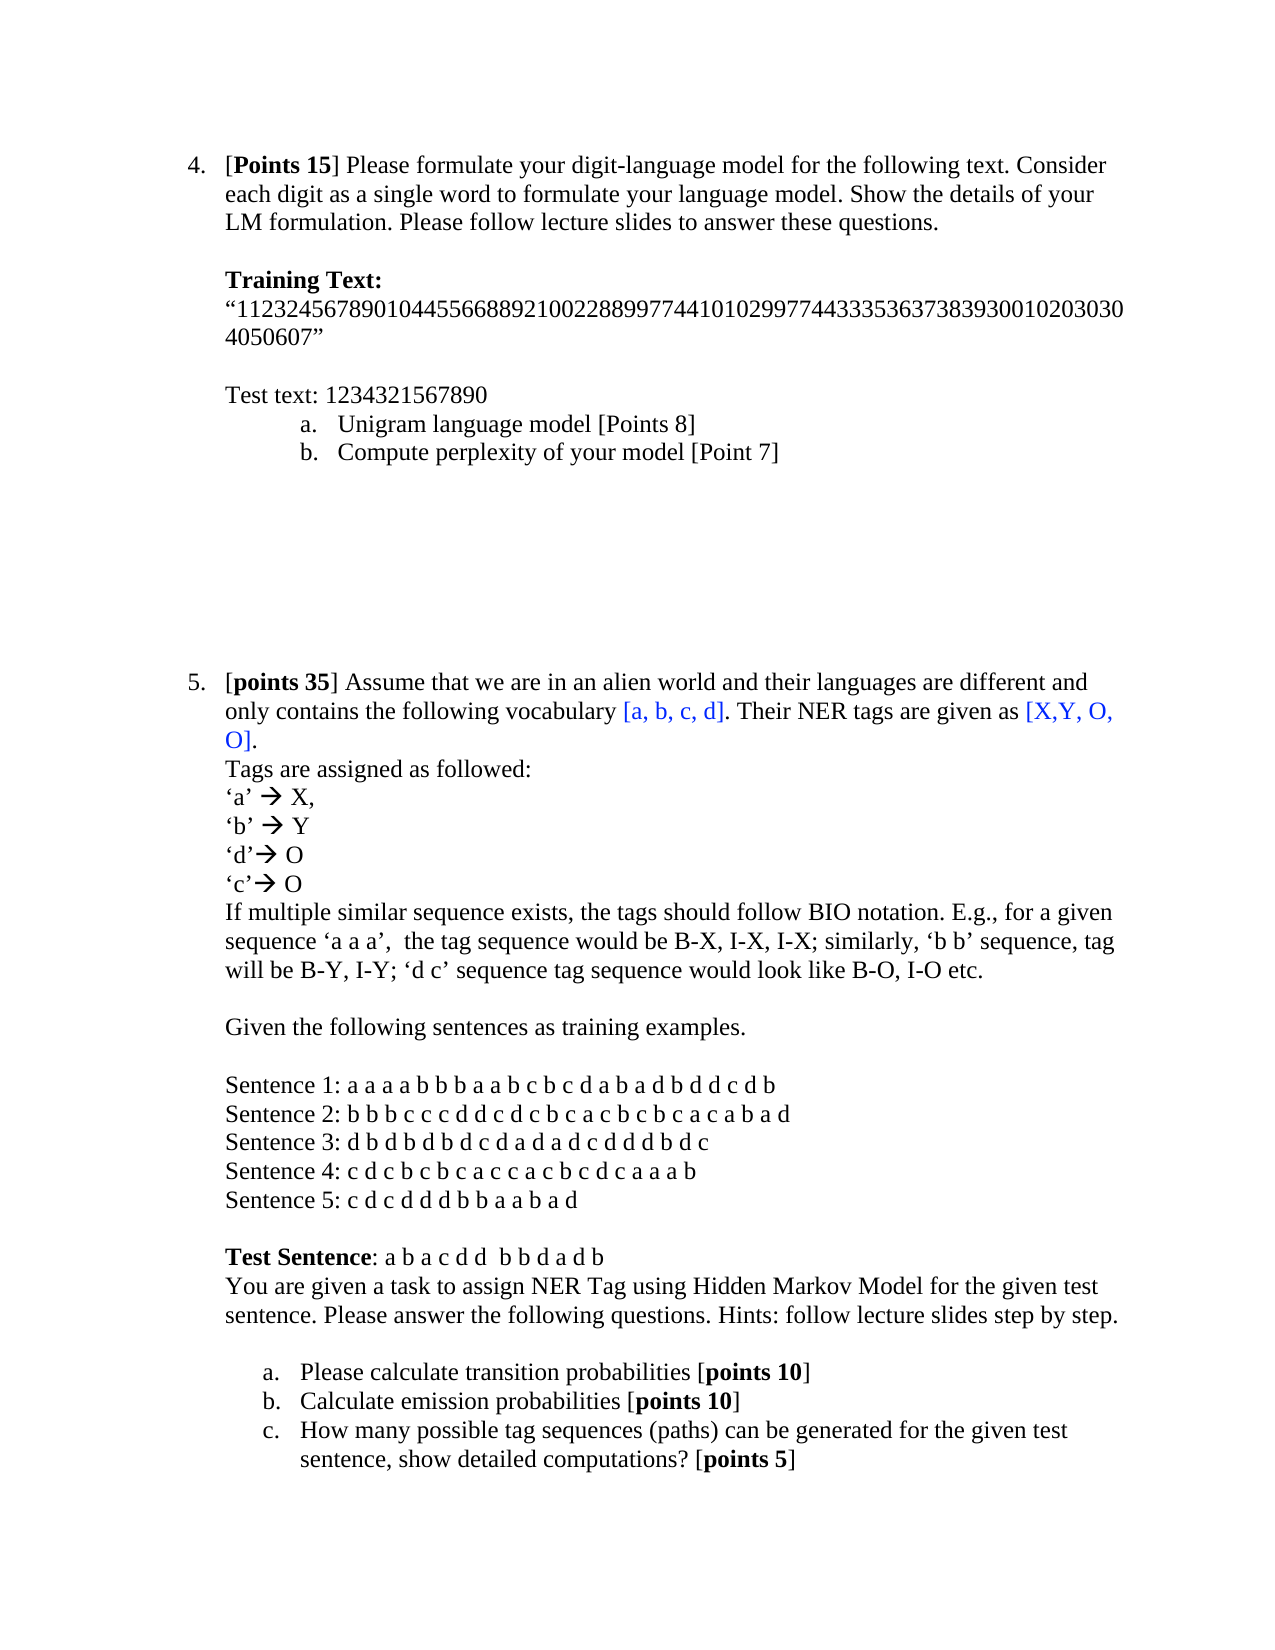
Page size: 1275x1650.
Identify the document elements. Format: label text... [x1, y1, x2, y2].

list [Points 15] Please formulate your digit-language model for the following text. Consider each digit as a single word to formulate your language model. Show the details of your LM formulation. Please follow lecture slides to answer these questions. [187, 150, 1125, 236]
list Training Text: “112324567890104455668892100228899774410102997744333536373839300102030304050607” [225, 265, 1125, 351]
list Given the following sentences as training examples. [225, 1012, 1125, 1041]
list If multiple similar sequence exists, the tags should follow BIO notation. E.g., for a given sequence ‘a a a’, the tag sequence would be B-X, I-X, I-X; similarly, ‘b b’ sequence, tag will be B-Y, I-Y; ‘d c’ sequence tag sequence would look like B-O, I-O etc. [225, 897, 1125, 984]
list Sentence 2: b b b c c c d d c d c b c a c b c b c a c a b a d [225, 1099, 1125, 1127]
list ‘a’ X, [225, 782, 1125, 811]
list Sentence 1: a a a a b b b a a b c b c d a b a d b d d c d b [225, 1070, 1125, 1099]
list ‘c’ O [225, 869, 1125, 897]
list Sentence 5: c d c d d d b b a a b a d [225, 1185, 1125, 1214]
list How many possible tag sequences (paths) can be generated for the given test sentence, show detailed computations? [points 5] [262, 1415, 1125, 1472]
list Test Sentence: a b a c d d b b d a d b [225, 1242, 1125, 1271]
list Test text: 1234321567890 [225, 380, 1125, 409]
list Sentence 3: d b d b d b d c d a d a d c d d d b d c [225, 1127, 1125, 1156]
list Please calculate transition probabilities [points 10] [262, 1357, 1125, 1386]
list Unigram language model [Points 8] [300, 409, 1125, 437]
list ‘d’ O [225, 840, 1125, 869]
list ‘b’ Y [225, 811, 1125, 840]
list Tags are assigned as followed: [225, 754, 1125, 782]
list Calculate emission probabilities [points 10] [262, 1386, 1125, 1415]
list You are given a task to assign NER Tag using Hidden Markov Model for the given test sentence. Please answer the following questions. Hints: follow lecture slides step by step. [225, 1271, 1125, 1329]
list Sentence 4: c d c b c b c a c c a c b c d c a a a b [225, 1156, 1125, 1185]
list Compute perplexity of your model [Point 7] [300, 437, 1125, 466]
list [points 35] Assume that we are in an alien world and their languages are different and only contains the following vocabulary [a, b, c, d]. Their NER tags are given as [X,Y, O, O]. [187, 667, 1125, 754]
